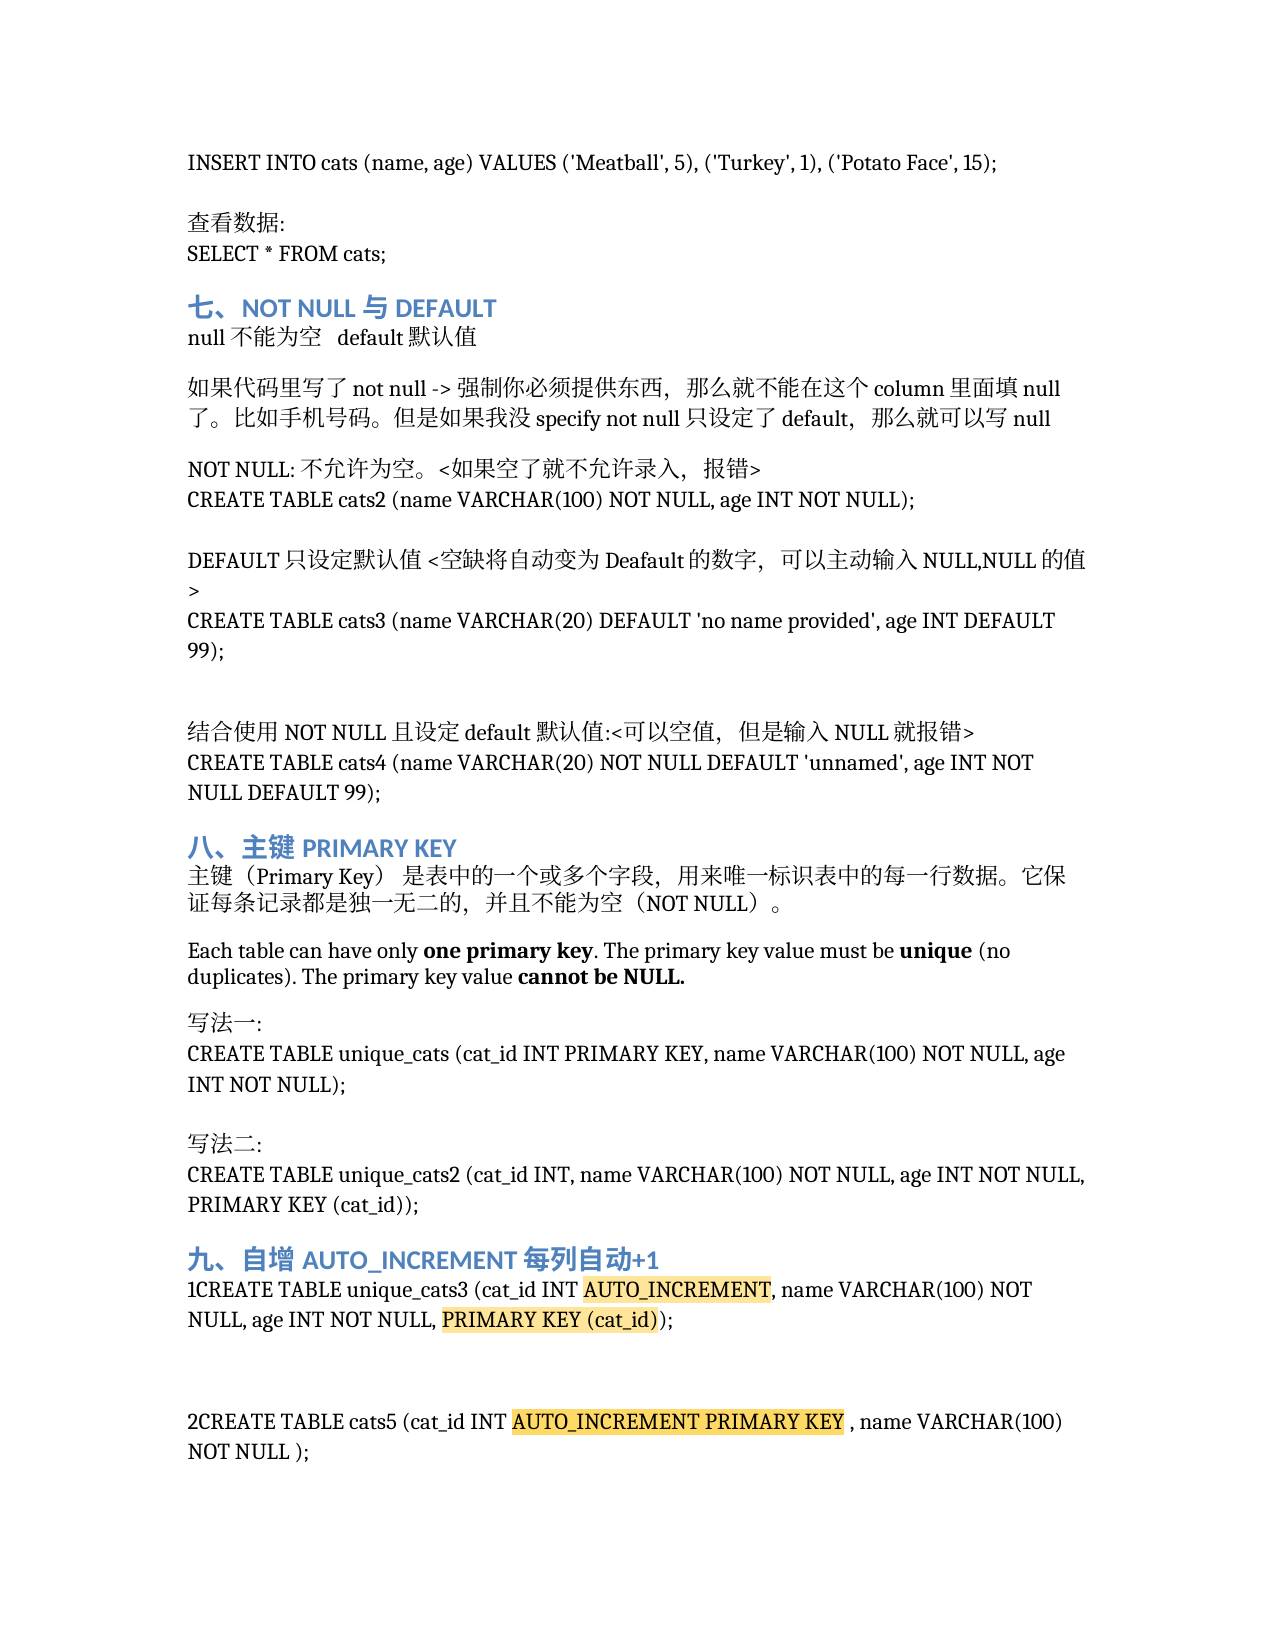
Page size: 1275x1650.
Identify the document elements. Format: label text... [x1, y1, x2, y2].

subtitle 八、主键 PRIMARY KEY [187, 831, 1087, 864]
text 结合使用 NOT NULL 且设定default 默认值:<可以空值，但是输入NULL就报错> CREATE TABLE cats4 (name VARCHAR(20) NOT NULL DEFAULT 'unnamed', age INT NOT NULL DEFAULT 99); [187, 689, 1087, 806]
text 1CREATE TABLE unique_cats3 (cat_id INT AUTO_INCREMENT, name VARCHAR(100) NOT NULL, age INT NOT NULL, PRIMARY KEY (cat_id)); [187, 1276, 1087, 1333]
subtitle 九、自增 AUTO_INCREMENT 每列自动+1 [187, 1243, 1087, 1276]
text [187, 150, 1087, 267]
text 2CREATE TABLE cats5 (cat_id INT AUTO_INCREMENT PRIMARY KEY , name VARCHAR(100) NOT NULL ); [187, 1409, 1087, 1465]
text 如果代码里写了not null -> 强制你必须提供东西，那么就不能在这个column里面填null了。比如手机号码。但是如果我没specify not null 只设定了 default，那么就可以写null [187, 376, 1087, 432]
text NOT NULL: 不允许为空。<如果空了就不允许录入，报错> CREATE TABLE cats2 (name VARCHAR(100) NOT NULL, age INT NOT NULL); DEFAULT 只设定默认值 <空缺将自动变为Deafault的数字，可以主动输入NULL,NULL的值> CREATE TABLE cats3 (name VARCHAR(20) DEFAULT 'no name provided', age INT DEFAULT 99); [187, 457, 1087, 664]
text 写法一: CREATE TABLE unique_cats (cat_id INT PRIMARY KEY, name VARCHAR(100) NOT NULL, age INT NOT NULL); 写法二: CREATE TABLE unique_cats2 (cat_id INT, name VARCHAR(100) NOT NULL, age INT NOT NULL, PRIMARY KEY (cat_id)); [187, 1011, 1087, 1219]
text null 不能为空 default 默认值 [187, 325, 1087, 351]
text Each table can have only one primary key. The primary key value must be unique (no duplicates). The primary key value cannot be NULL. [187, 937, 1087, 990]
text 主键（Primary Key） 是表中的一个或多个字段，用来唯一标识表中的每一行数据。它保证每条记录都是独一无二的，并且不能为空（NOT NULL）。 [187, 864, 1087, 917]
subtitle 七、NOT NULL 与 DEFAULT [187, 292, 1087, 325]
